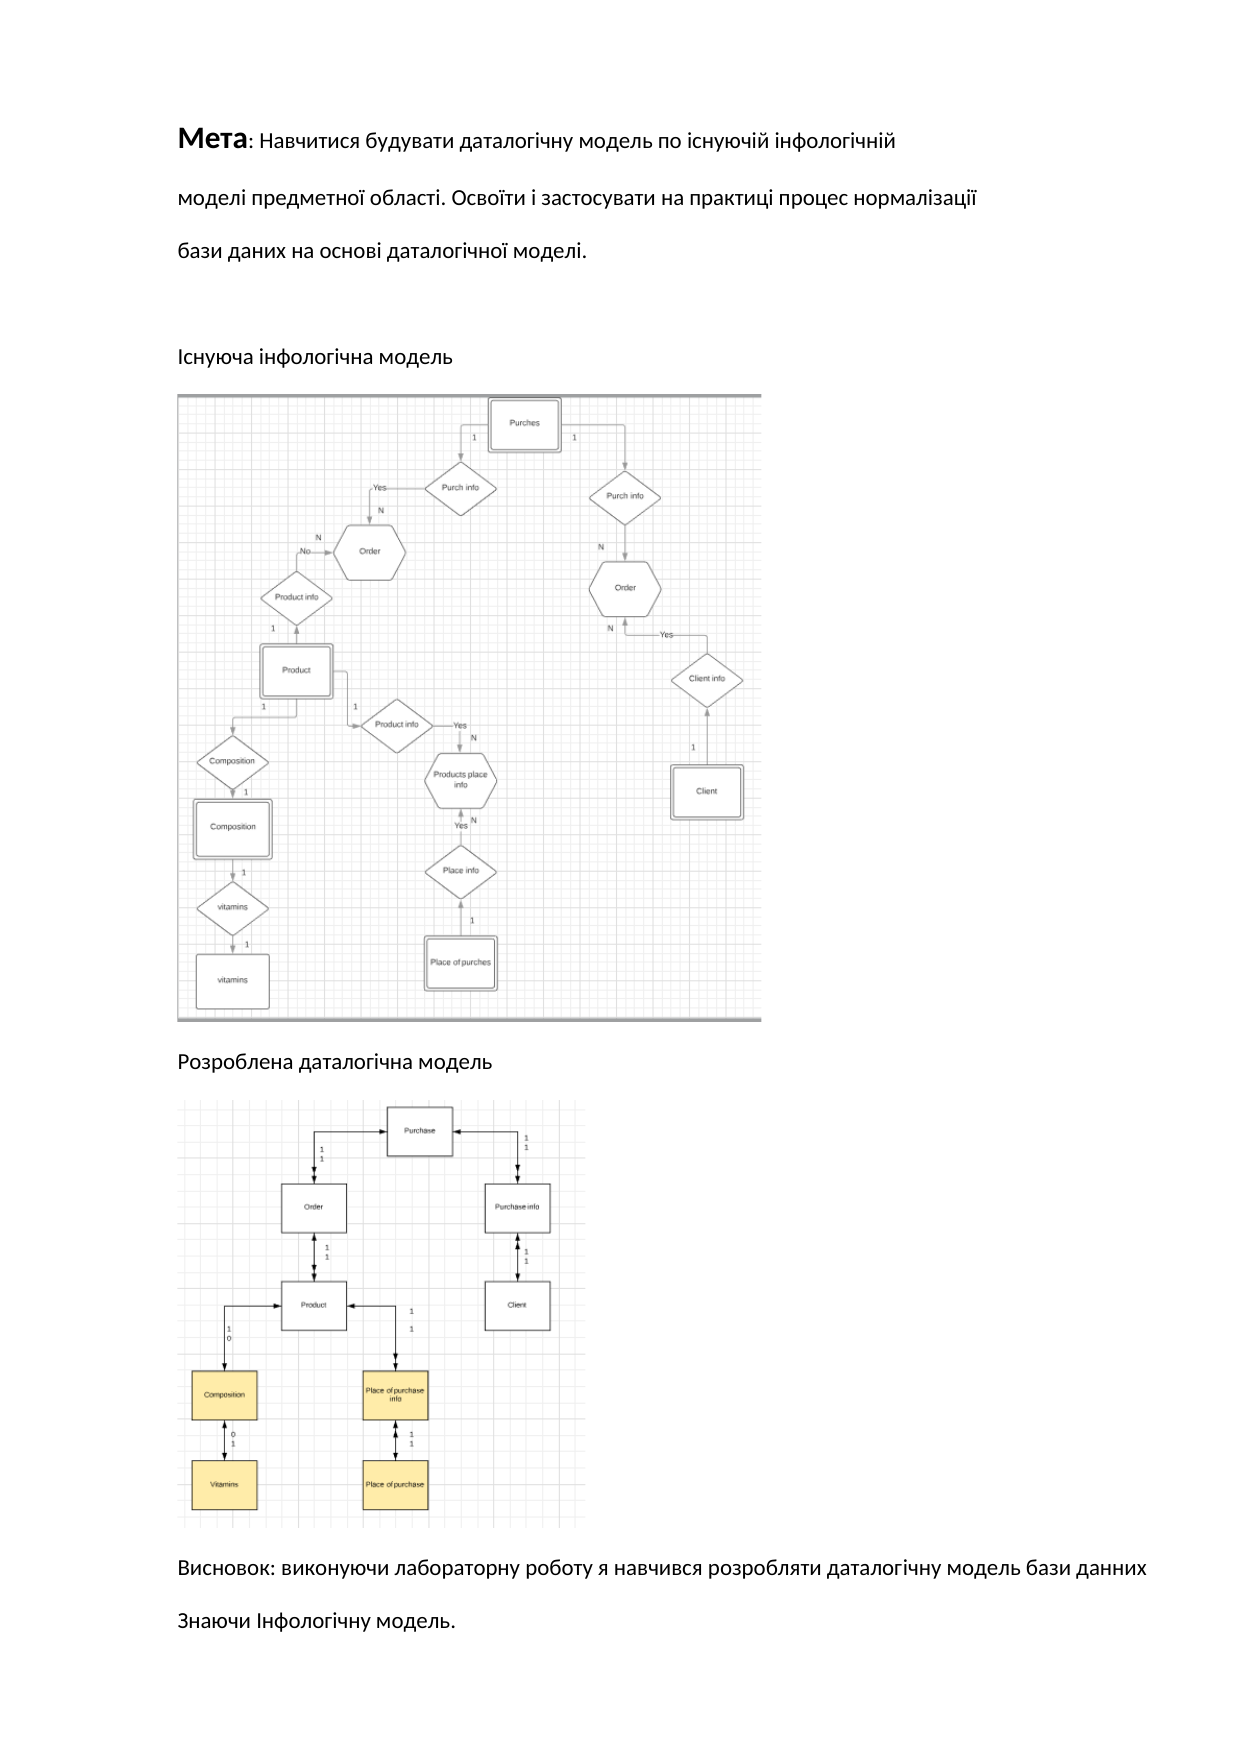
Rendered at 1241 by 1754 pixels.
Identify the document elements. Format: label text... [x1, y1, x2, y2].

text Існуюча інфологічна модель [177, 342, 1152, 370]
text Знаючи Інфологічну модель. [177, 1606, 1152, 1634]
text моделі предметної області. Освоїти і застосувати на практиці процес нормалізації [177, 183, 1152, 211]
text Мета: Навчитися будувати даталогічну модель по існуючій інфологічній [177, 118, 1152, 156]
text бази даних на основі даталогічної моделі. [177, 236, 1152, 264]
text Висновок: виконуючи лабораторну роботу я навчився розробляти даталогічну модель бази данних [177, 1553, 1152, 1581]
text Розроблена даталогічна модель [177, 1047, 1152, 1075]
picture [177, 394, 762, 1022]
picture [177, 1100, 586, 1528]
